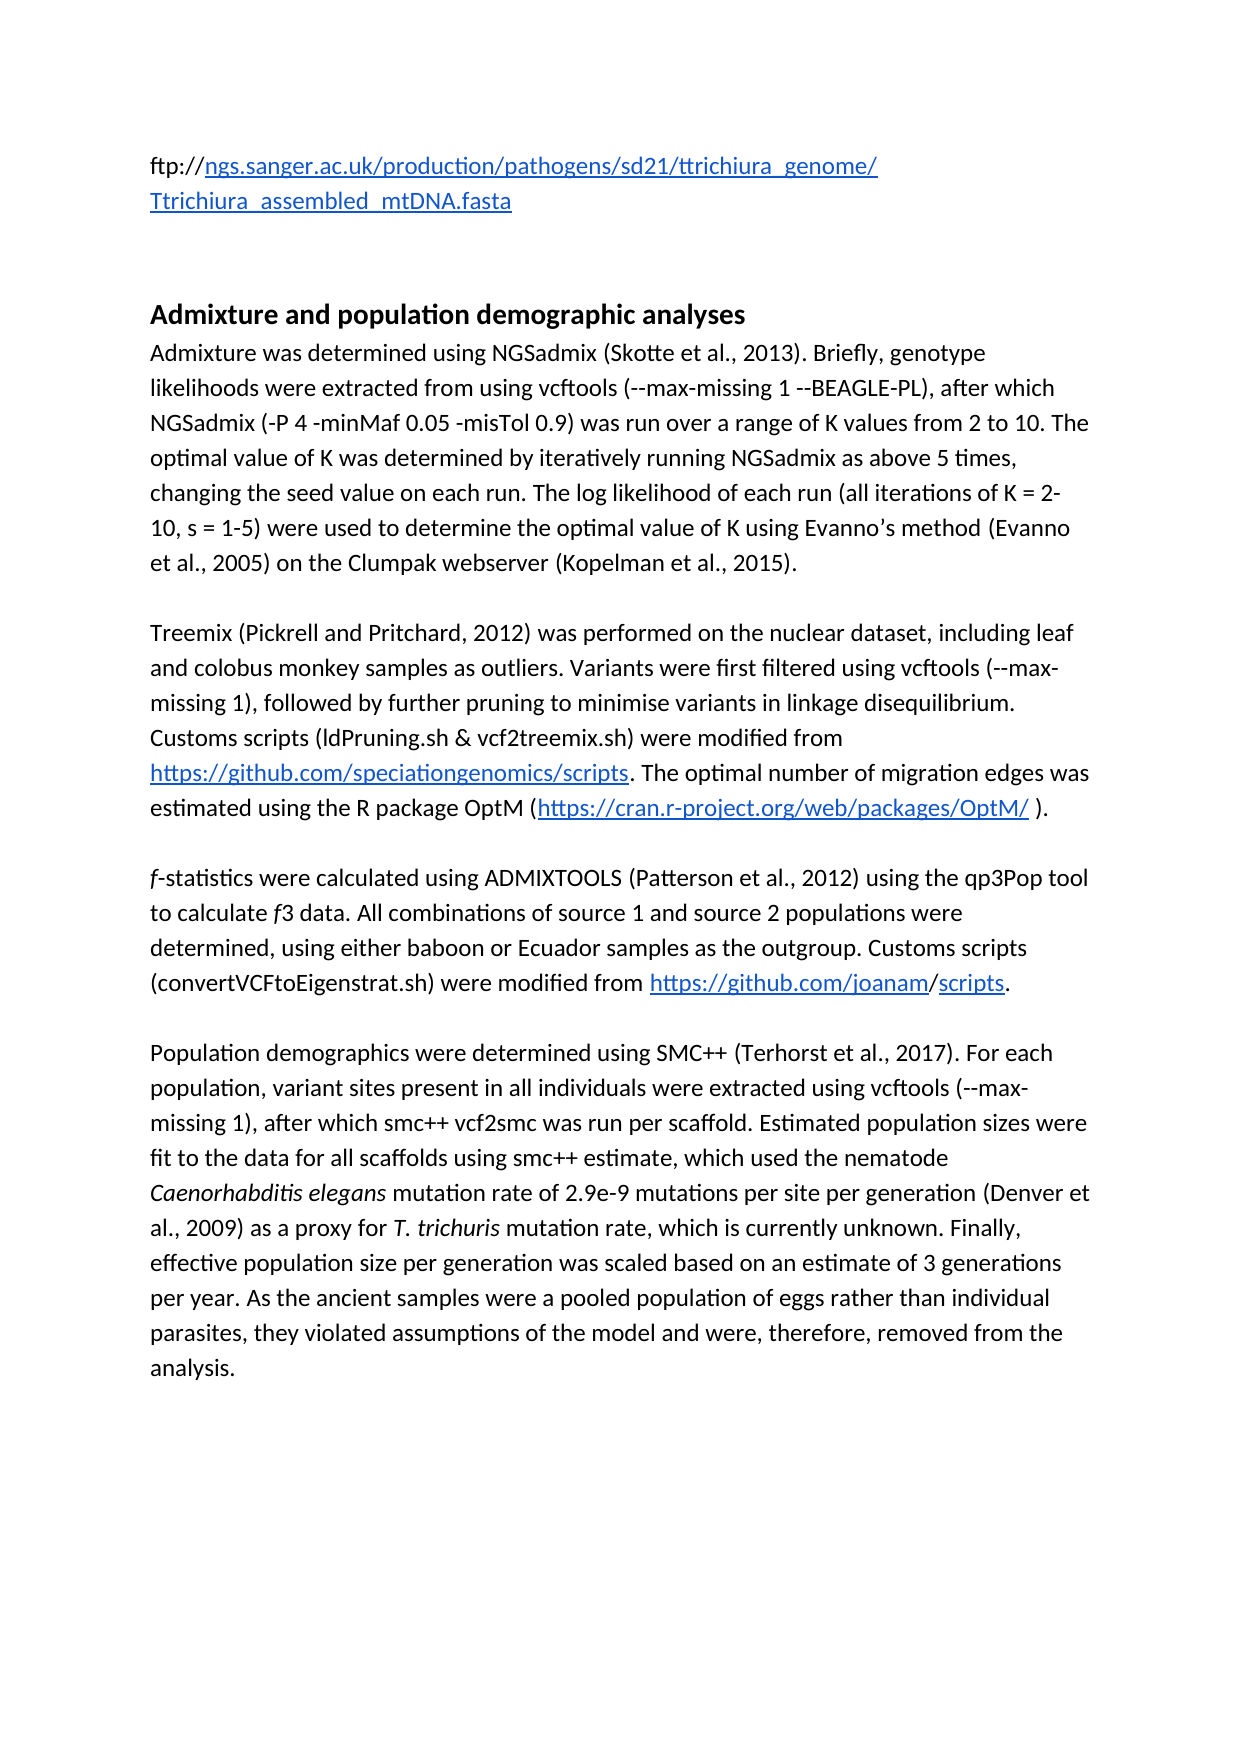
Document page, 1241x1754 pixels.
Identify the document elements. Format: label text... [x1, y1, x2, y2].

text Treemix (Pickrell and Pritchard, 2012) was performed on the nuclear dataset, including leaf and colobus monkey samples as outliers. Variants were first filtered using vcftools (--max-missing 1), followed by further pruning to minimise variants in linkage disequilibrium. Customs scripts (ldPruning.sh & vcf2treemix.sh) were modified from https://github.com/speciationgenomics/scripts. The optimal number of migration edges was estimated using the R package OptM (https://cran.r-project.org/web/packages/OptM/ ). [150, 617, 1090, 822]
text Admixture was determined using NGSadmix (Skotte et al., 2013). Briefly, genotype likelihoods were extracted from using vcftools (--max-missing 1 --BEAGLE-PL), after which NGSadmix (-P 4 -minMaf 0.05 -misTol 0.9) was run over a range of K values from 2 to 10. The optimal value of K was determined by iteratively running NGSadmix as above 5 times, changing the seed value on each run. The log likelihood of each run (all iterations of K = 2-10, s = 1-5) were used to determine the optimal value of K using Evanno’s method (Evanno et al., 2005) on the Clumpak webserver (Kopelman et al., 2015). [150, 337, 1090, 577]
text f-statistics were calculated using ADMIXTOOLS (Patterson et al., 2012) using the qp3Pop tool to calculate f3 data. All combinations of source 1 and source 2 populations were determined, using either baboon or Ecuador samples as the outgroup. Customs scripts (convertVCFtoEigenstrat.sh) were modified from https://github.com/joanam/scripts. [150, 862, 1090, 997]
subtitle Admixture and population demographic analyses [150, 296, 1090, 332]
text Population demographics were determined using SMC++ (Terhorst et al., 2017). For each population, variant sites present in all individuals were extracted using vcftools (--max-missing 1), after which smc++ vcf2smc was run per scaffold. Estimated population sizes were fit to the data for all scaffolds using smc++ estimate, which used the nematode Caenorhabditis elegans mutation rate of 2.9e-9 mutations per site per generation (Denver et al., 2009) as a proxy for T. trichuris mutation rate, which is currently unknown. Finally, effective population size per generation was scaled based on an estimate of 3 generations per year. As the ancient samples were a pooled population of eggs rather than individual parasites, they violated assumptions of the model and were, therefore, removed from the analysis. [150, 1037, 1090, 1382]
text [150, 150, 1090, 216]
